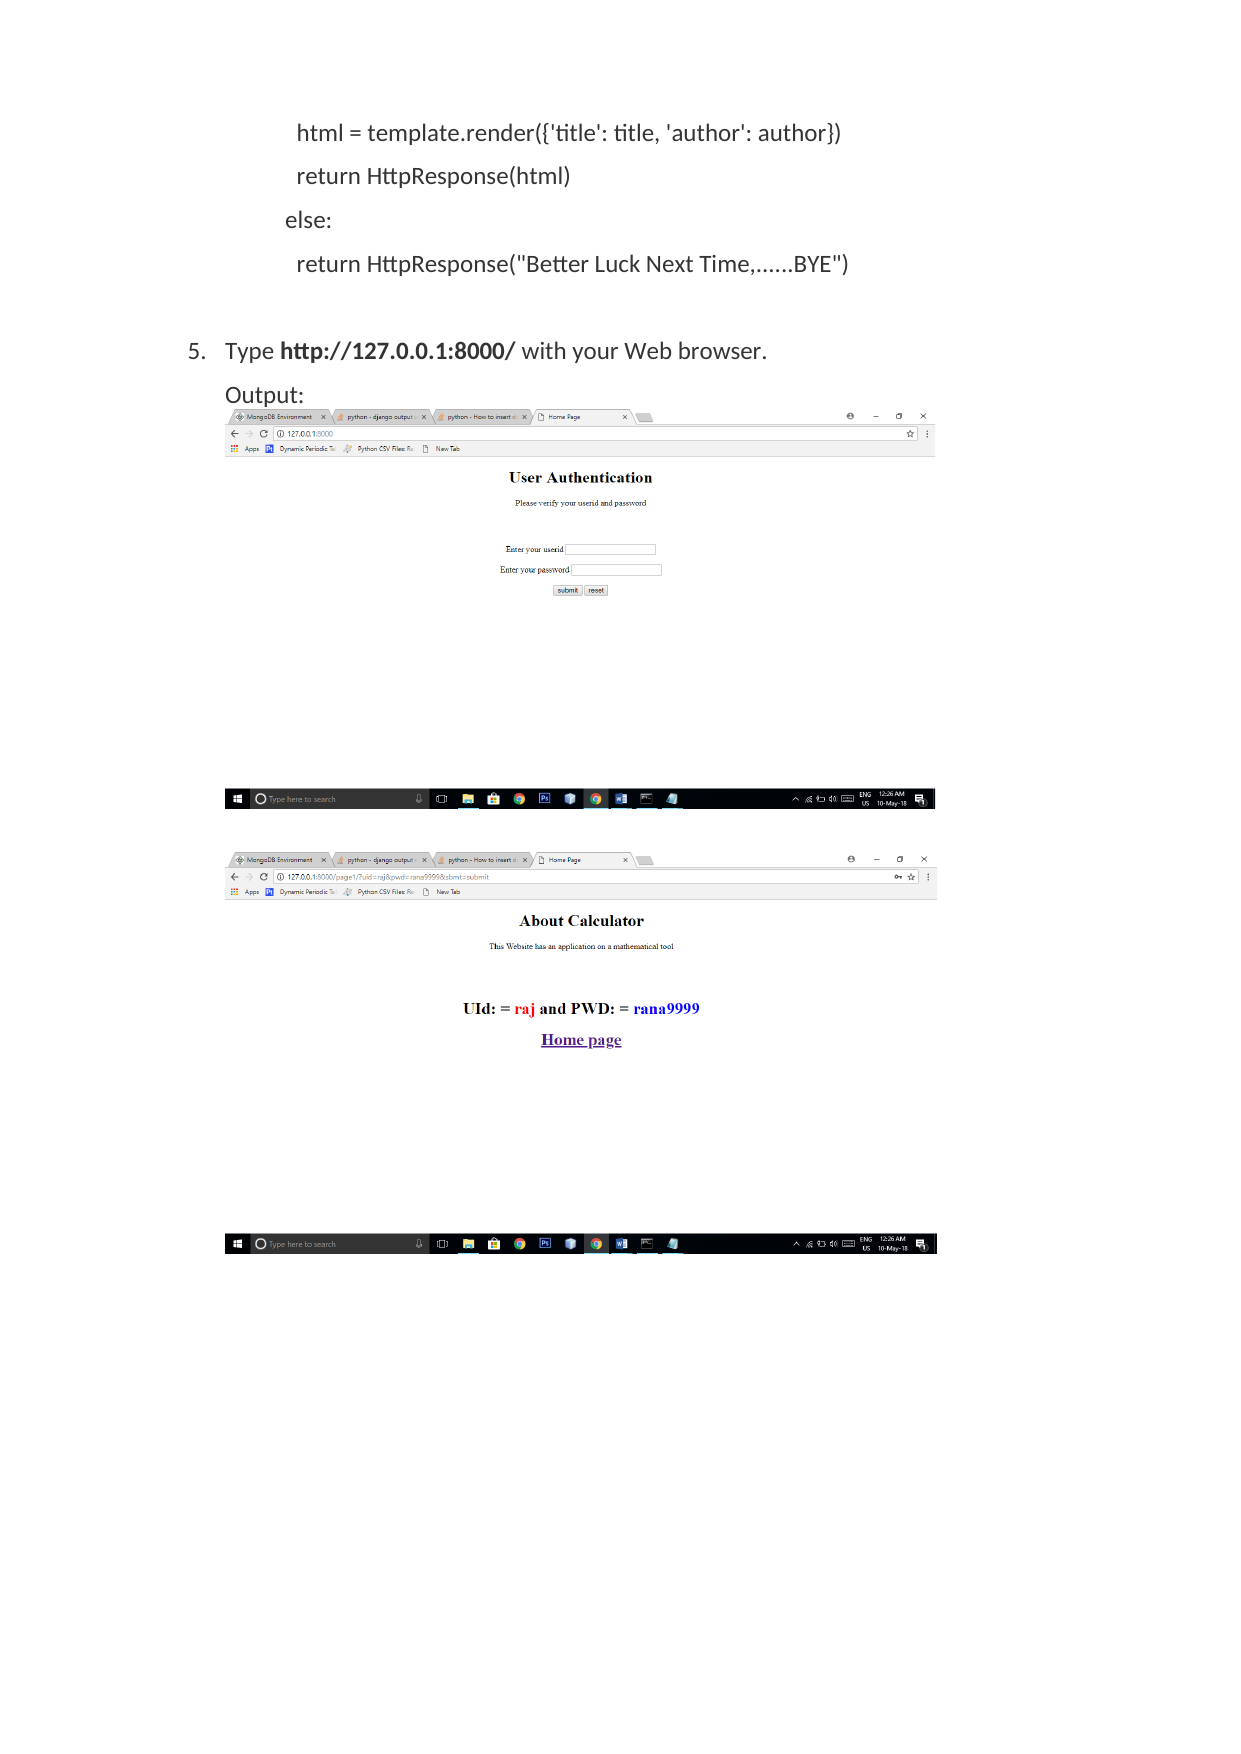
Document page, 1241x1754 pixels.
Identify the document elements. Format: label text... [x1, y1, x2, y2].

text return HttpResponse(html) [262, 147, 1090, 191]
list Type http://127.0.0.1:8000/ with your Web browser. [187, 322, 1090, 366]
text return HttpResponse("Better Luck Next Time,......BYE") [262, 235, 1090, 278]
picture [225, 852, 937, 1254]
text html = template.render({'title': title, 'author': author}) [262, 103, 1090, 147]
picture [225, 409, 936, 809]
list Output: [225, 366, 1090, 410]
text else: [262, 191, 1090, 235]
